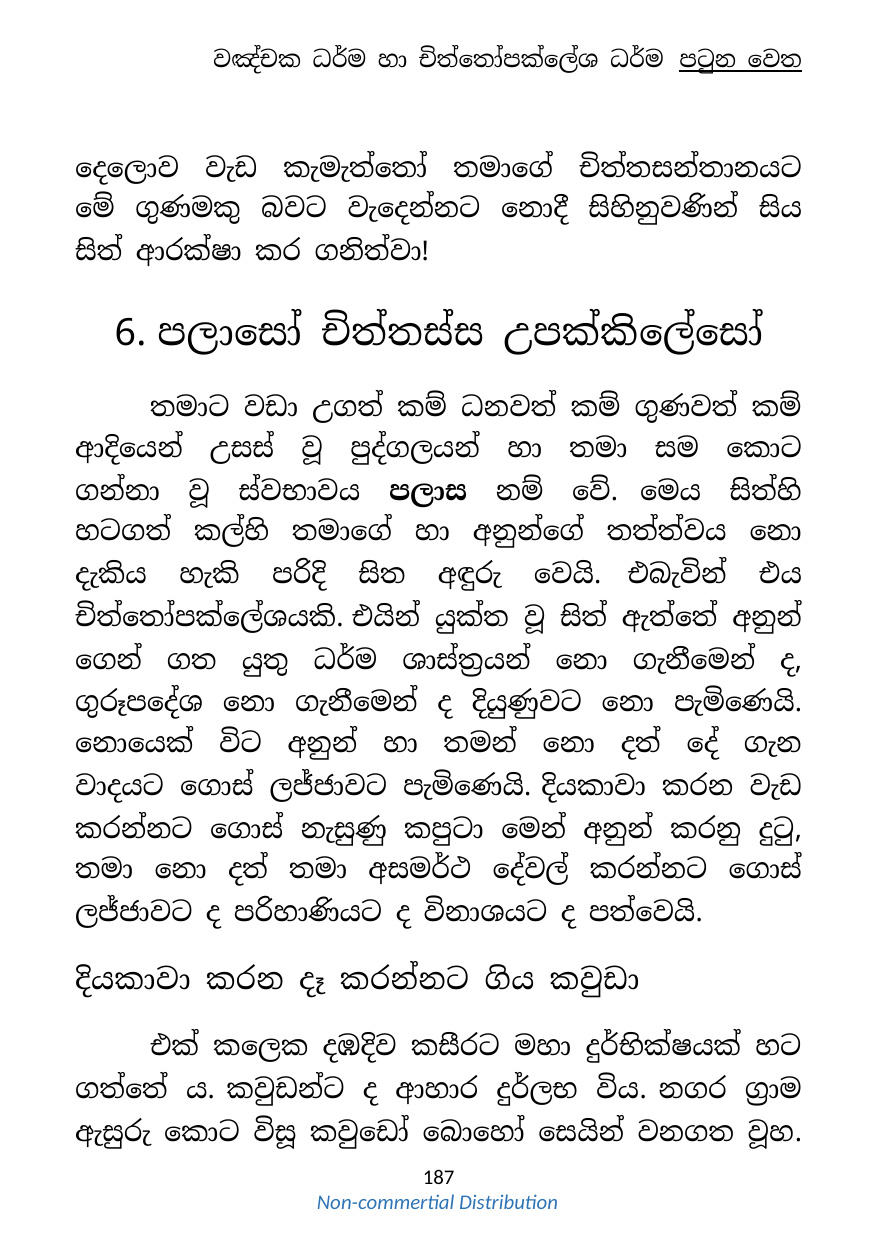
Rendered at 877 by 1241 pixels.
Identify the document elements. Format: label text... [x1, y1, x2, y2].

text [75, 150, 802, 269]
text තමාට වඩා උගත් කම් ධනවත් කම් ගුණවත් කම් ආදියෙන් උසස් වූ පුද්ගලයන් හා තමා සම කොට ගන්නා වූ ස්වභාවය පලාස නම් වේ. මෙය සිත්හි හටගත් කල්හි තමාගේ හා අනුන්ගේ තත්ත්වය නො දැකිය හැකි පරිදි සිත අඳුරු වෙයි. එබැවින් එය චිත්තෝපක්ලේශයකි. එයින් යුක්ත වූ සිත් ඇත්තේ අනුන් ගෙන් ගත යුතු ධර්ම ශාස්ත්‍ර‍යන් නො ගැනීමෙන් ද, ගුරූපදේශ නො ගැනීමෙන් ද දියුණුවට නො පැමිණෙයි. නොයෙක් විට අනුන් හා තමන් නො දත් දේ ගැන වාදයට ගොස් ලජ්ජාවට පැමිණෙයි. දියකාවා කරන වැඩ කරන්නට ගොස් නැසුණු කපුටා මෙන් අනුන් කරනු දුටු, තමා නො දත් තමා අසමර්ථ දේවල් කරන්නට ගොස් ලජ්ජාවට ද පරිහාණියට ද විනාශයට ද පත්වෙයි. [75, 390, 802, 930]
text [75, 1029, 802, 1150]
subtitle 6. පලාසෝ චිත්තස්ස උපක්කිලේසෝ [75, 305, 802, 357]
subtitle දියකාවා කරන දෑ කරන්නට ගිය කවුඩා [75, 960, 802, 998]
